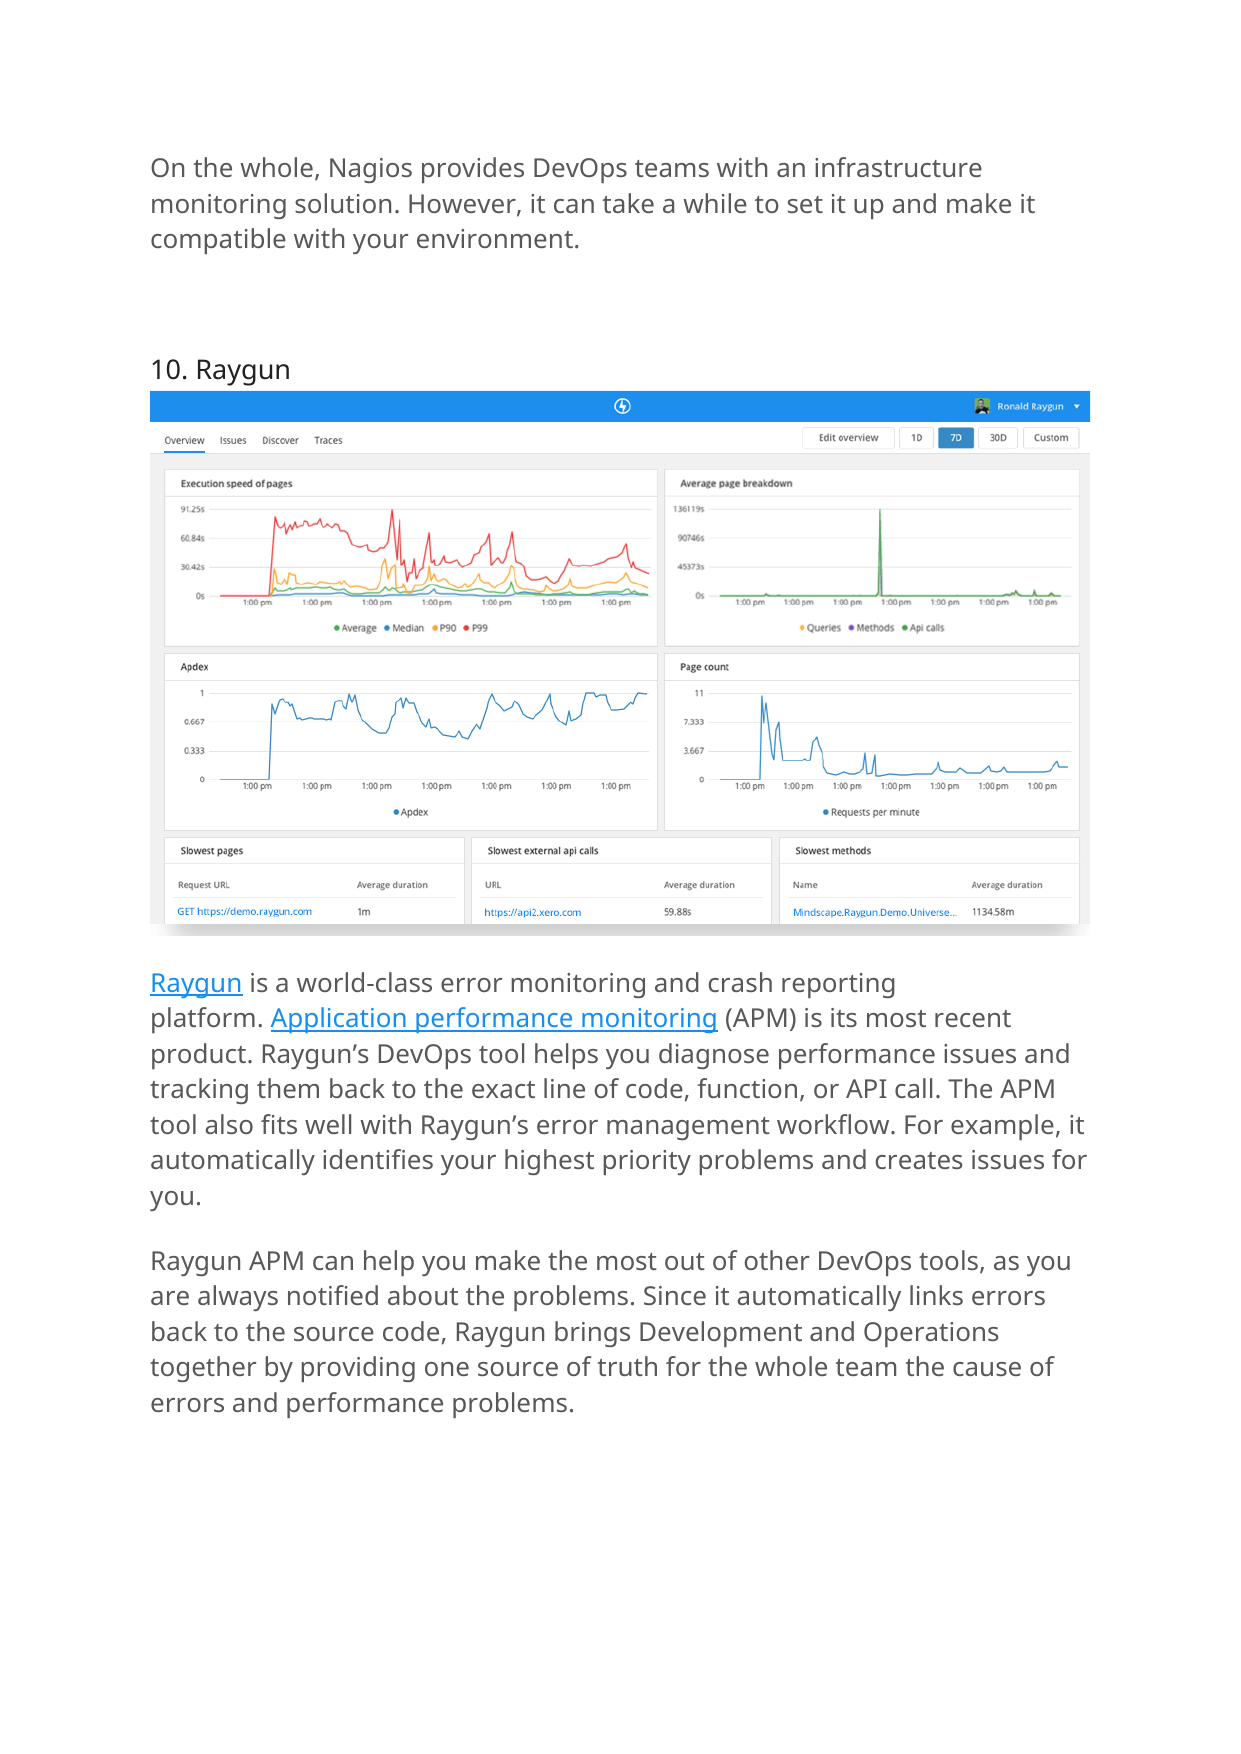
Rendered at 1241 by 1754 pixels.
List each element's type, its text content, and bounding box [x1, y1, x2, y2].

text Raygun is a world-class error monitoring and crash reporting platform. Application performance monitoring (APM) is its most recent product. Raygun’s DevOps tool helps you diagnose performance issues and tracking them back to the exact line of code, function, or API call. The APM tool also fits well with Raygun’s error management workflow. For example, it automatically identifies your highest priority problems and creates issues for you. [150, 964, 1090, 1213]
text On the whole, Nagios provides DevOps teams with an infrastructure monitoring solution. However, it can take a while to set it up and make it compatible with your environment. [150, 150, 1090, 257]
picture [150, 390, 1091, 936]
subtitle 10. Raygun [150, 350, 1090, 387]
text Raygun APM can help you make the most out of other DevOps tools, as you are always notified about the problems. Since it automatically links errors back to the source code, Raygun brings Development and Operations together by providing one source of truth for the whole team the cause of errors and performance problems. [150, 1242, 1090, 1420]
